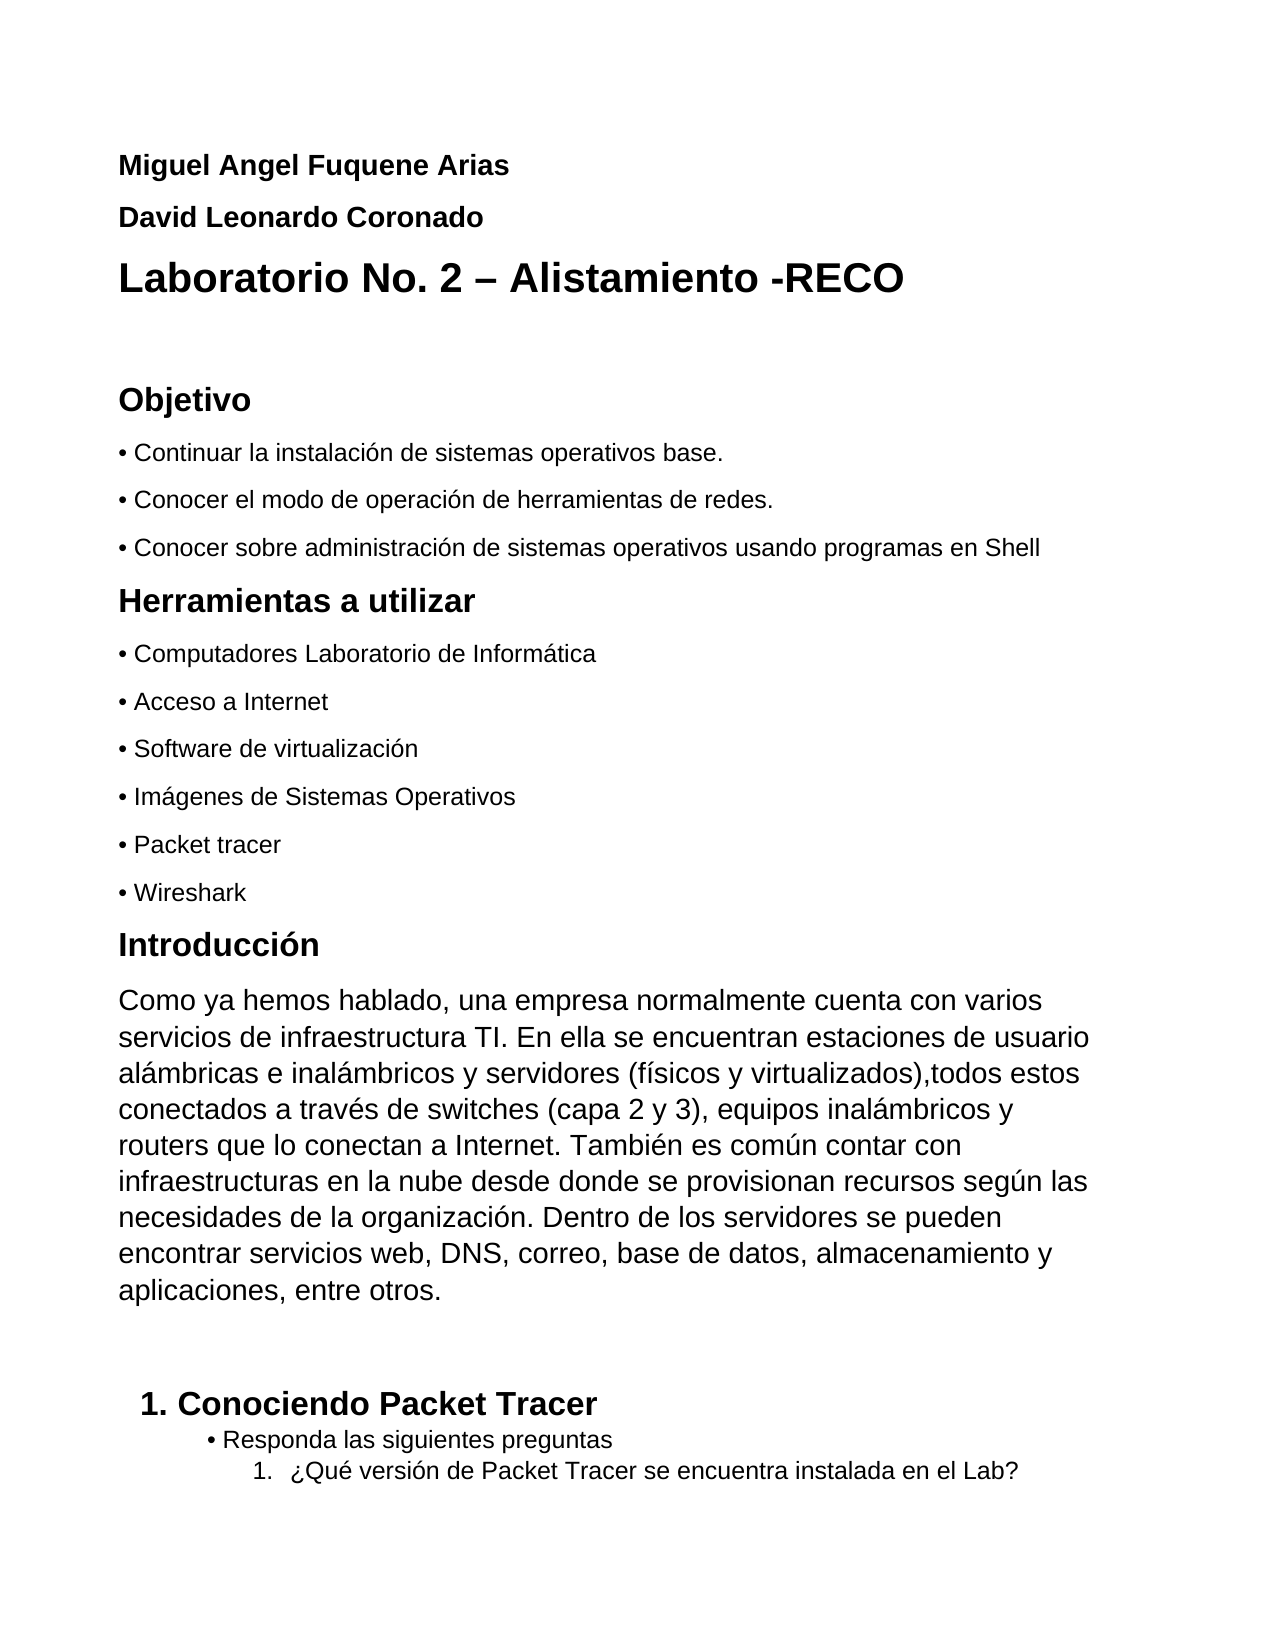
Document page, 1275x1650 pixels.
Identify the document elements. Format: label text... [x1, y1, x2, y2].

text Objetivo [118, 380, 1098, 418]
text • Computadores Laboratorio de Informática [118, 639, 1098, 668]
text • Packet tracer [118, 830, 1098, 859]
list • Responda las siguientes preguntas [207, 1425, 1098, 1454]
text • Software de virtualización [118, 734, 1098, 763]
text Herramientas a utilizar [118, 581, 1098, 619]
text Como ya hemos hablado, una empresa normalmente cuenta con varios servicios de infraestructura TI. En ella se encuentran estaciones de usuario alámbricas e inalámbricos y servidores (físicos y virtualizados),todos estos conectados a través de switches (capa 2 y 3), equipos inalámbricos y routers que lo conectan a Internet. También es común contar con infraestructuras en la nube desde donde se provisionan recursos según las necesidades de la organización. Dentro de los servidores se pueden encontrar servicios web, DNS, correo, base de datos, almacenamiento y aplicaciones, entre otros. [118, 983, 1098, 1306]
text • Conocer sobre administración de sistemas operativos usando programas en Shell [118, 533, 1098, 562]
text • Imágenes de Sistemas Operativos [118, 782, 1098, 811]
text • Conocer el modo de operación de herramientas de redes. [118, 486, 1098, 514]
text • Acceso a Internet [118, 687, 1098, 716]
list ¿Qué versión de Packet Tracer se encuentra instalada en el Lab? [252, 1456, 1098, 1485]
list Conociendo Packet Tracer [140, 1383, 1098, 1422]
text Miguel Angel Fuquene Arias [118, 148, 1098, 181]
text Introducción [118, 925, 1098, 964]
text • Continuar la instalación de sistemas operativos base. [118, 438, 1098, 467]
text • Wireshark [118, 878, 1098, 906]
text David Leonardo Coronado [118, 200, 1098, 234]
text Laboratorio No. 2 – Alistamiento -RECO [118, 253, 1098, 301]
